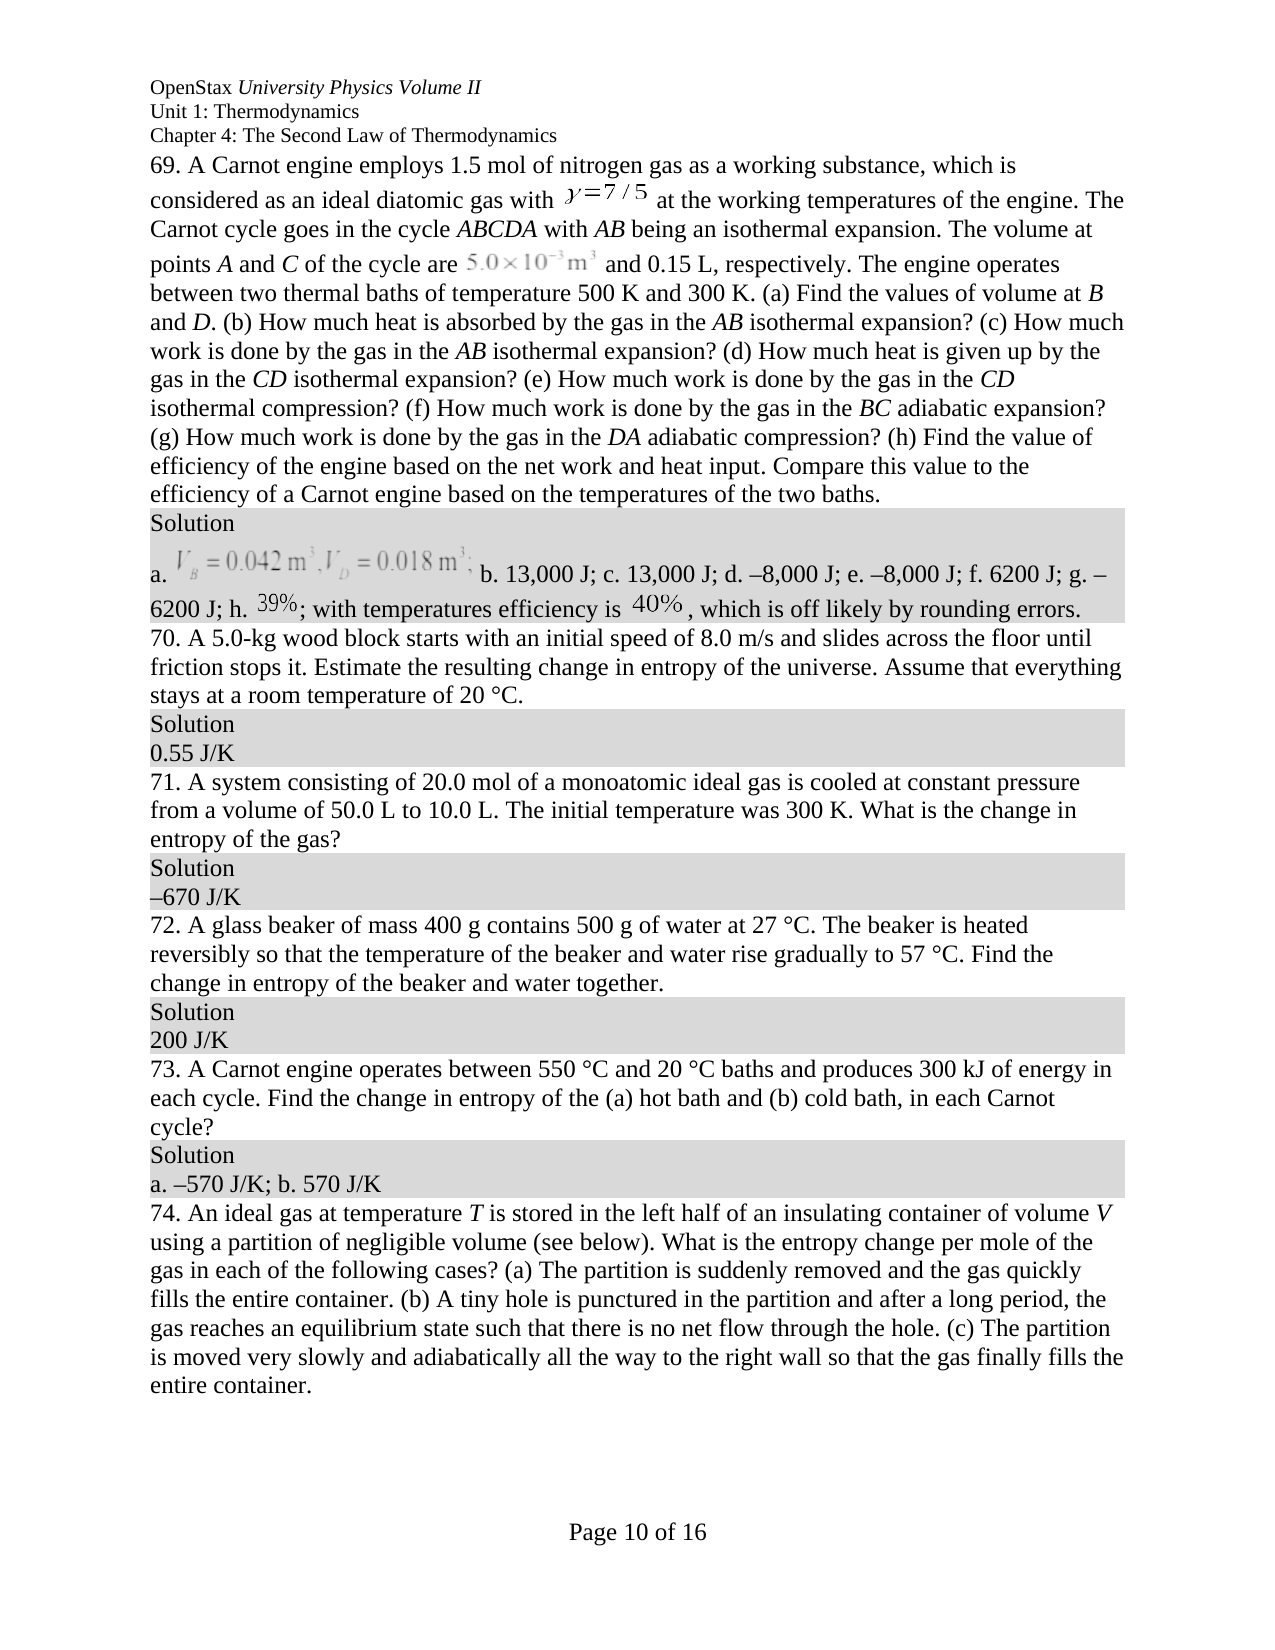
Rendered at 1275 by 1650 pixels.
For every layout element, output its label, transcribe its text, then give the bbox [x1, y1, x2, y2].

list An ideal gas at temperature T is stored in the left half of an insulating container of volume V using a partition of negligible volume (see below). What is the entropy change per mole of the gas in each of the following cases? (a) The partition is suddenly removed and the gas quickly fills the entire container. (b) A tiny hole is punctured in the partition and after a long period, the gas reaches an equilibrium state such that there is no net flow through the hole. (c) The partition is moved very slowly and adiabatically all the way to the right wall so that the gas finally fills the entire container. [150, 1198, 1125, 1399]
list A Carnot engine employs 1.5 mol of nitrogen gas as a working substance, which is considered as an ideal diatomic gas with at the working temperatures of the engine. The Carnot cycle goes in the cycle ABCDA with AB being an isothermal expansion. The volume at points A and C of the cycle are and 0.15 L, respectively. The engine operates between two thermal baths of temperature 500 K and 300 K. (a) Find the values of volume at B and D. (b) How much heat is absorbed by the gas in the AB isothermal expansion? (c) How much work is done by the gas in the AB isothermal expansion? (d) How much heat is given up by the gas in the CD isothermal expansion? (e) How much work is done by the gas in the CD isothermal compression? (f) How much work is done by the gas in the BC adiabatic expansion? (g) How much work is done by the gas in the DA adiabatic compression? (h) Find the value of efficiency of the engine based on the net work and heat input. Compare this value to the efficiency of a Carnot engine based on the temperatures of the two baths. [150, 150, 1125, 508]
text Solution [150, 709, 1125, 738]
text Solution [150, 1140, 1125, 1169]
text –670 J/K [150, 882, 1125, 910]
text a. –570 J/K; b. 570 J/K [150, 1169, 1125, 1198]
text 0.55 J/K [150, 738, 1125, 767]
list A system consisting of 20.0 mol of a monoatomic ideal gas is cooled at constant pressure from a volume of 50.0 L to 10.0 L. The initial temperature was 300 K. What is the change in entropy of the gas? [150, 767, 1125, 853]
list A 5.0-kg wood block starts with an initial speed of 8.0 m/s and slides across the floor until friction stops it. Estimate the resulting change in entropy of the universe. Assume that everything stays at a room temperature of 20 °C. [150, 623, 1125, 709]
text a. b. 13,000 J; c. 13,000 J; d. –8,000 J; e. –8,000 J; f. 6200 J; g. –6200 J; h. ; with temperatures efficiency is , which is off likely by rounding errors. [150, 537, 1125, 623]
list A glass beaker of mass 400 g contains 500 g of water at 27 °C. The beaker is heated reversibly so that the temperature of the beaker and water rise gradually to 57 °C. Find the change in entropy of the beaker and water together. [150, 910, 1125, 997]
text 200 J/K [150, 1025, 1125, 1054]
text Solution [150, 508, 1125, 537]
text Solution [150, 997, 1125, 1025]
list A Carnot engine operates between 550 °C and 20 °C baths and produces 300 kJ of energy in each cycle. Find the change in entropy of the (a) hot bath and (b) cold bath, in each Carnot cycle? [150, 1054, 1125, 1140]
text Solution [150, 853, 1125, 882]
